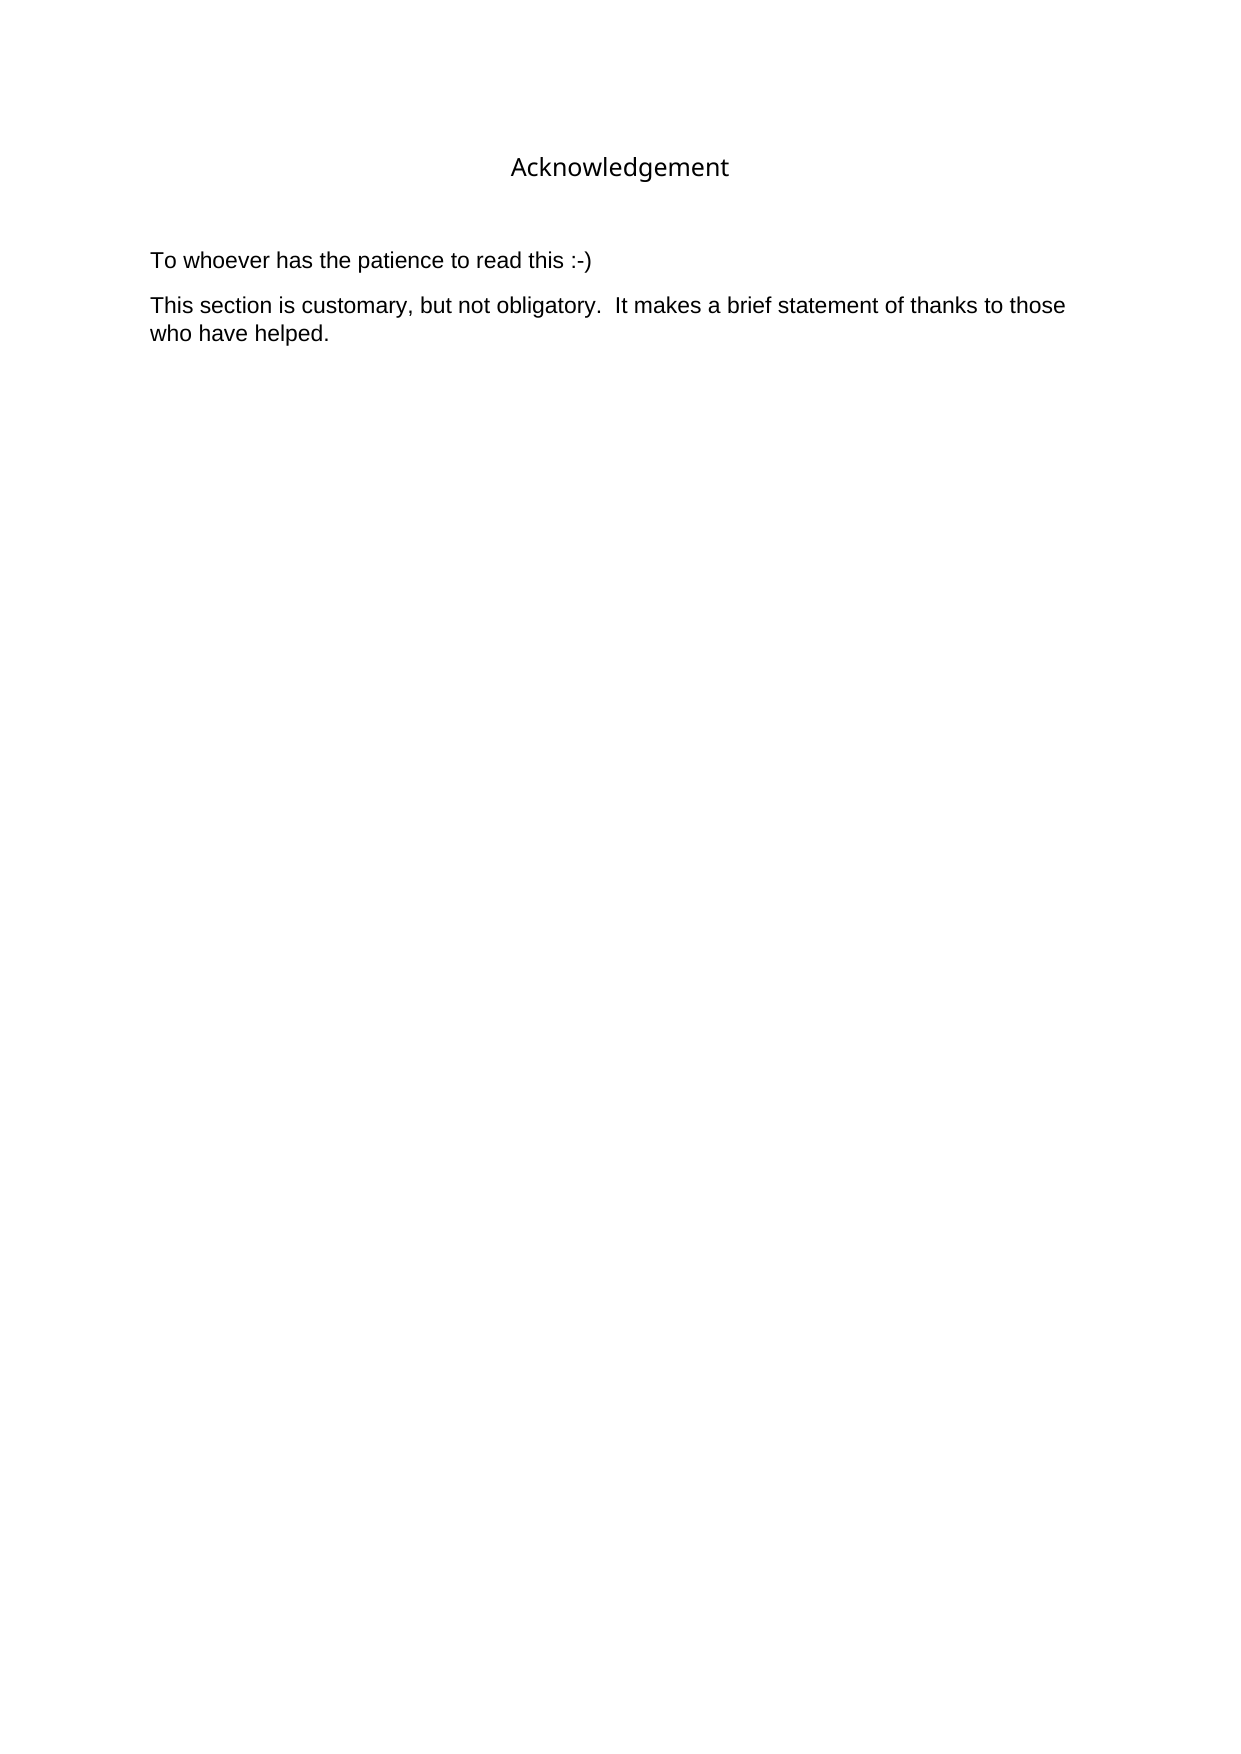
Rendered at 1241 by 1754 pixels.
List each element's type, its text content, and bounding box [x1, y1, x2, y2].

text To whoever has the patience to read this :-) [150, 247, 1090, 273]
text This section is customary, but not obligatory. It makes a brief statement of thanks to those who have helped. [150, 292, 1090, 346]
subtitle Acknowledgement [150, 150, 1090, 184]
